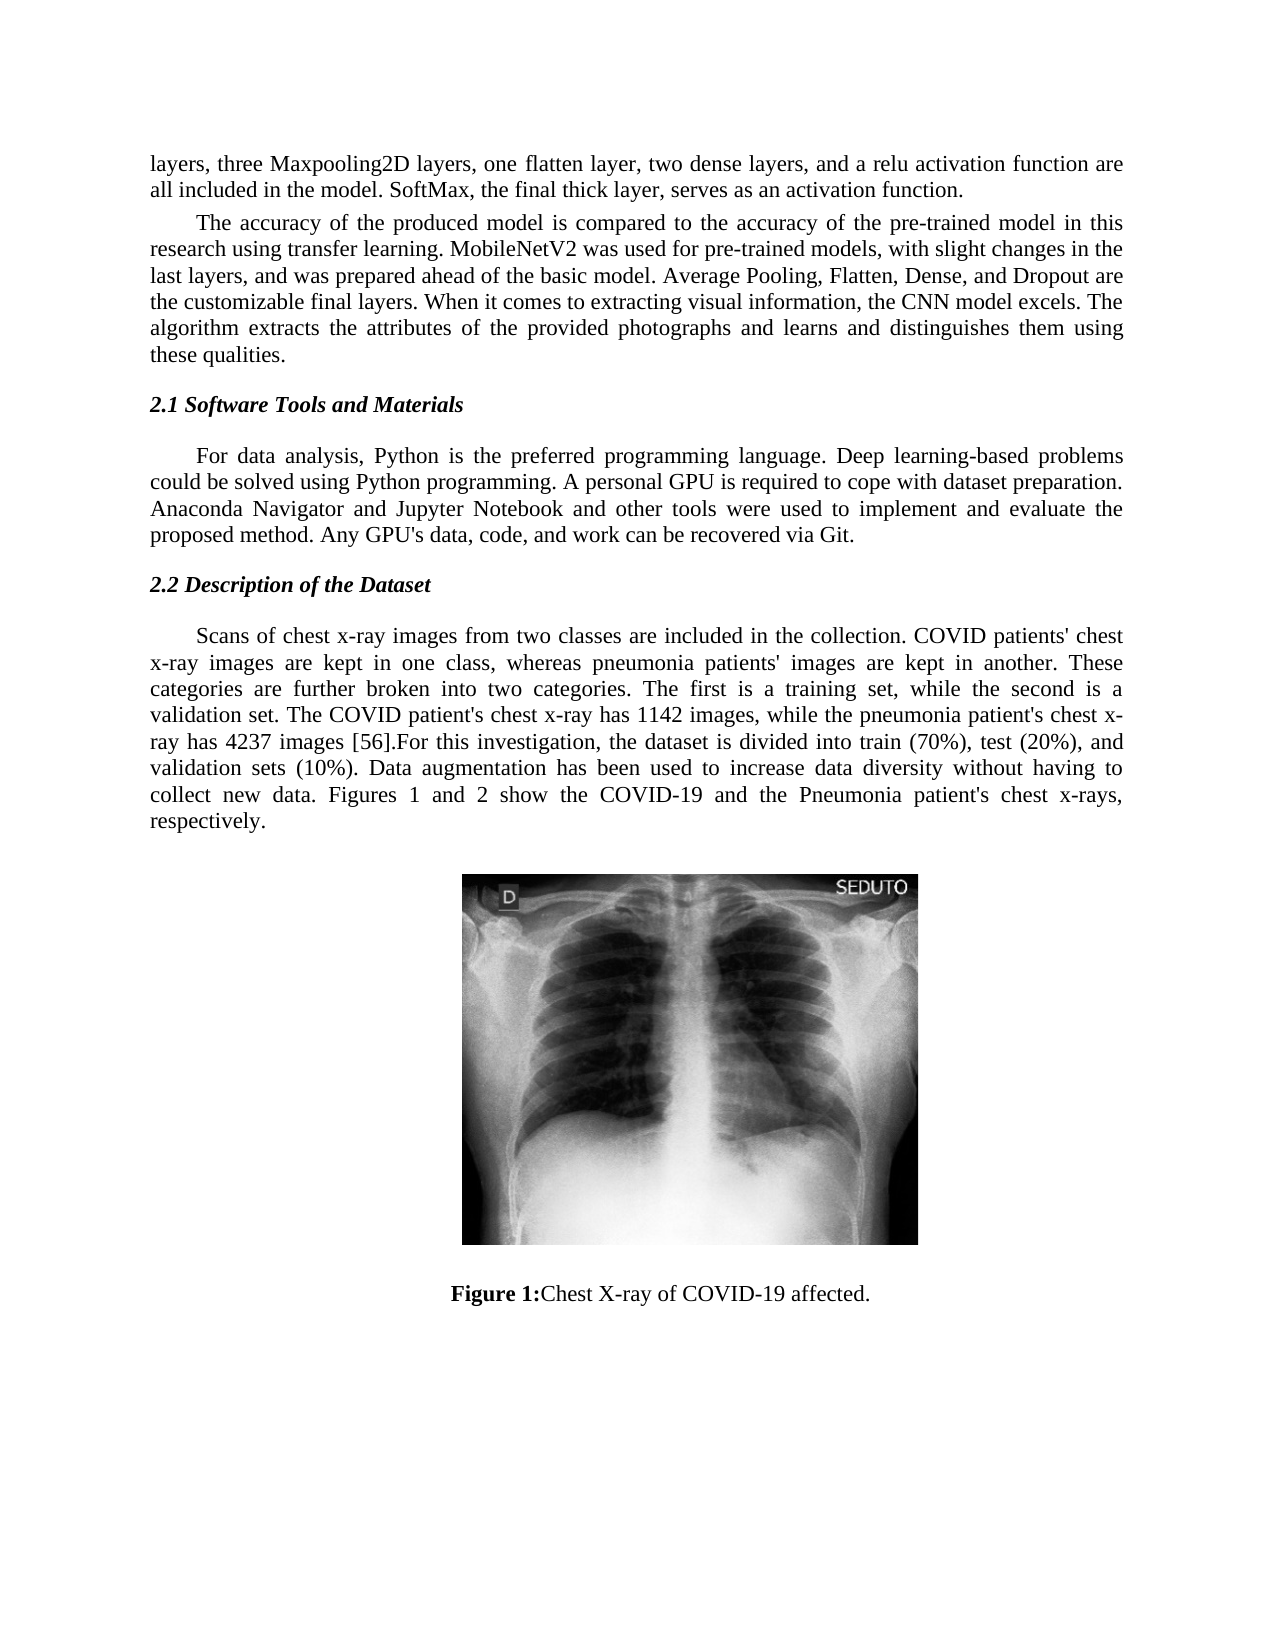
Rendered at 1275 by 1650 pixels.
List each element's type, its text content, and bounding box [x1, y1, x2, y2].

text For data analysis, Python is the preferred programming language. Deep learning-based problems could be solved using Python programming. A personal GPU is required to cope with dataset preparation. Anaconda Navigator and Jupyter Notebook and other tools were used to implement and evaluate the proposed method. Any GPU's data, code, and work can be recovered via Git. [150, 442, 1125, 547]
text 2.1 Software Tools and Materials [150, 392, 1125, 417]
picture [462, 874, 918, 1243]
text Figure 1:Chest X-ray of COVID-19 affected. [150, 1280, 1125, 1307]
text The accuracy of the produced model is compared to the accuracy of the pre-trained model in this research using transfer learning. MobileNetV2 was used for pre-trained models, with slight changes in the last layers, and was prepared ahead of the basic model. Average Pooling, Flatten, Dense, and Dropout are the customizable final layers. When it comes to extracting visual information, the CNN model excels. The algorithm extracts the attributes of the provided photographs and learns and distinguishes them using these qualities. [150, 209, 1125, 367]
text 2.2 Description of the Dataset [150, 572, 1125, 597]
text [150, 150, 1125, 203]
text Scans of chest x-ray images from two classes are included in the collection. COVID patients' chest x-ray images are kept in one class, whereas pneumonia patients' images are kept in another. These categories are further broken into two categories. The first is a training set, while the second is a validation set. The COVID patient's chest x-ray has 1142 images, while the pneumonia patient's chest x-ray has 4237 images [56].For this investigation, the dataset is divided into train (70%), test (20%), and validation sets (10%). Data augmentation has been used to increase data diversity without having to collect new data. Figures 1 and 2 show the COVID-19 and the Pneumonia patient's chest x-rays, respectively. [150, 622, 1125, 833]
